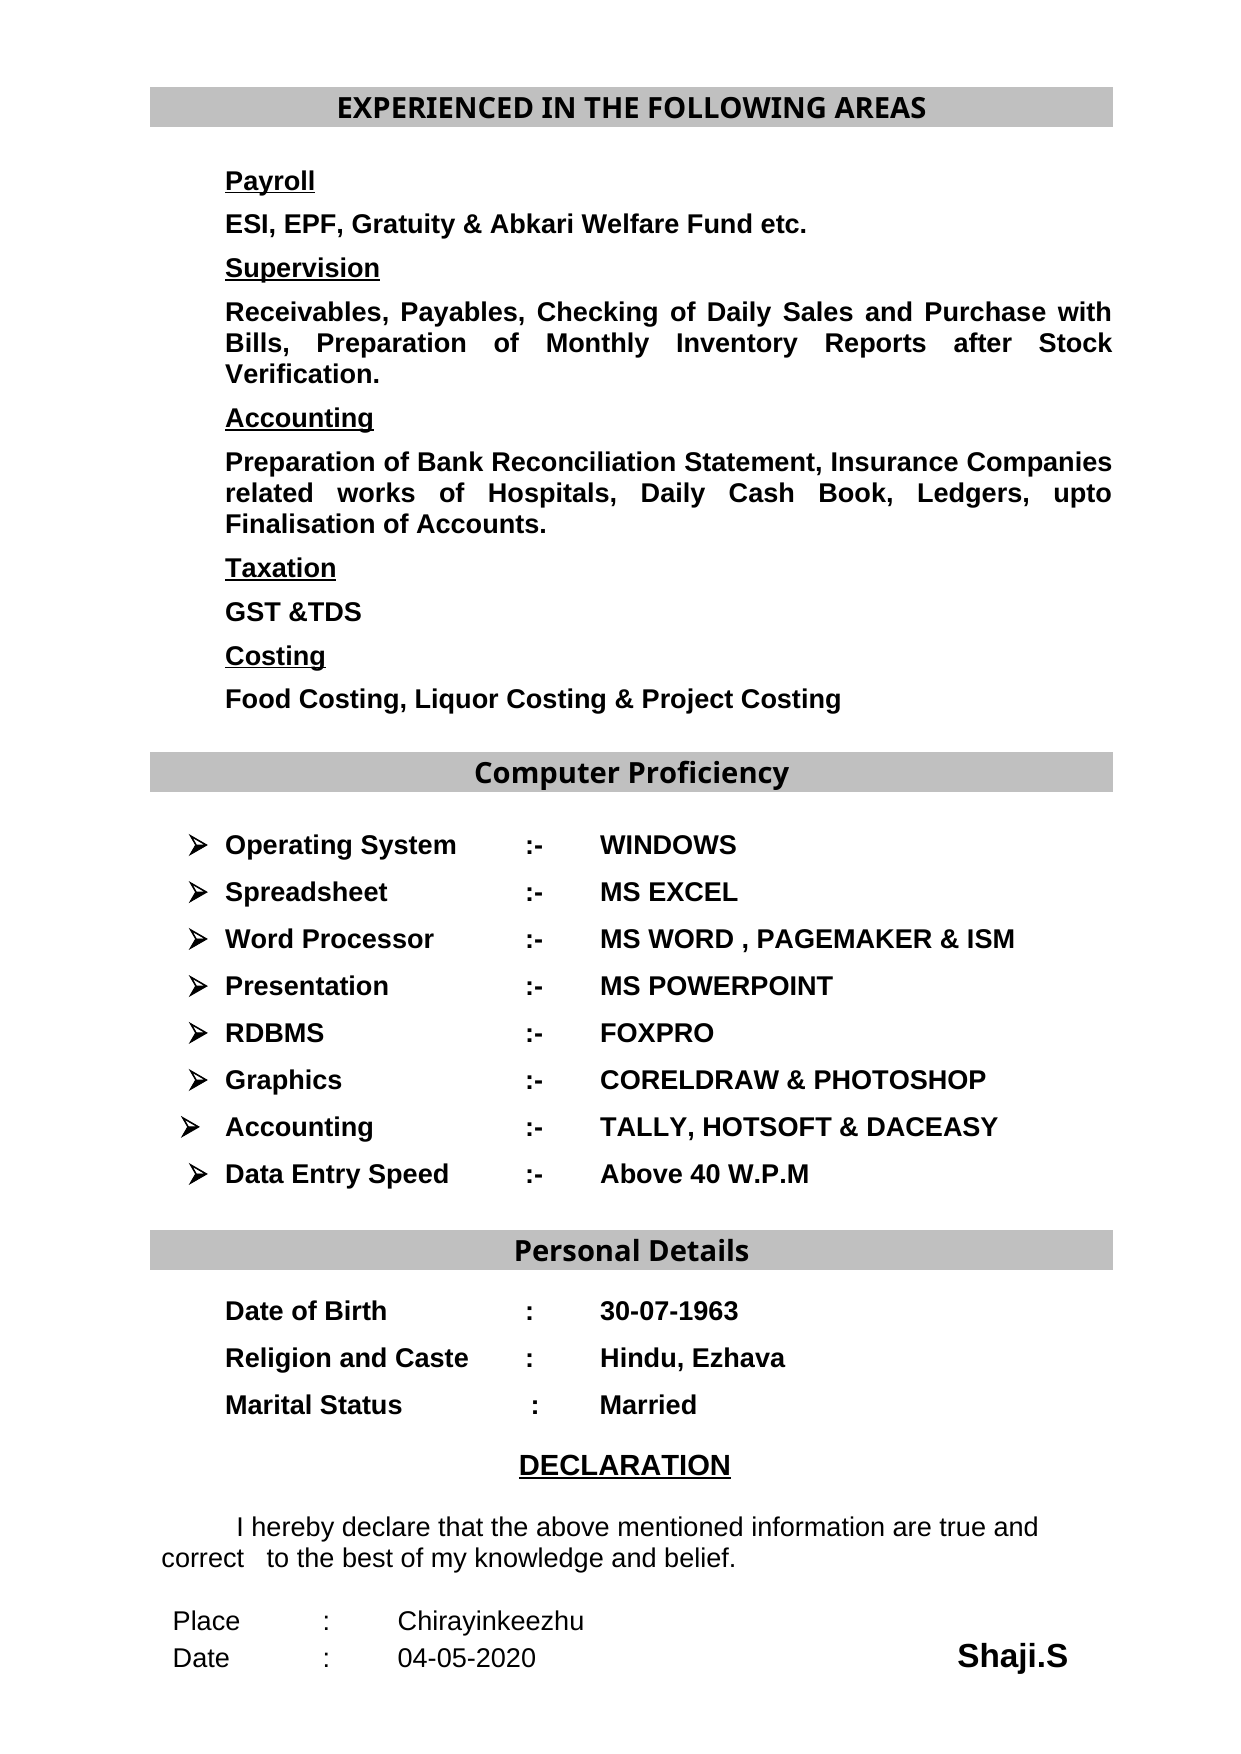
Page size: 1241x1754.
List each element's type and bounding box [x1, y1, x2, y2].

table_header [139, 75, 1124, 1706]
